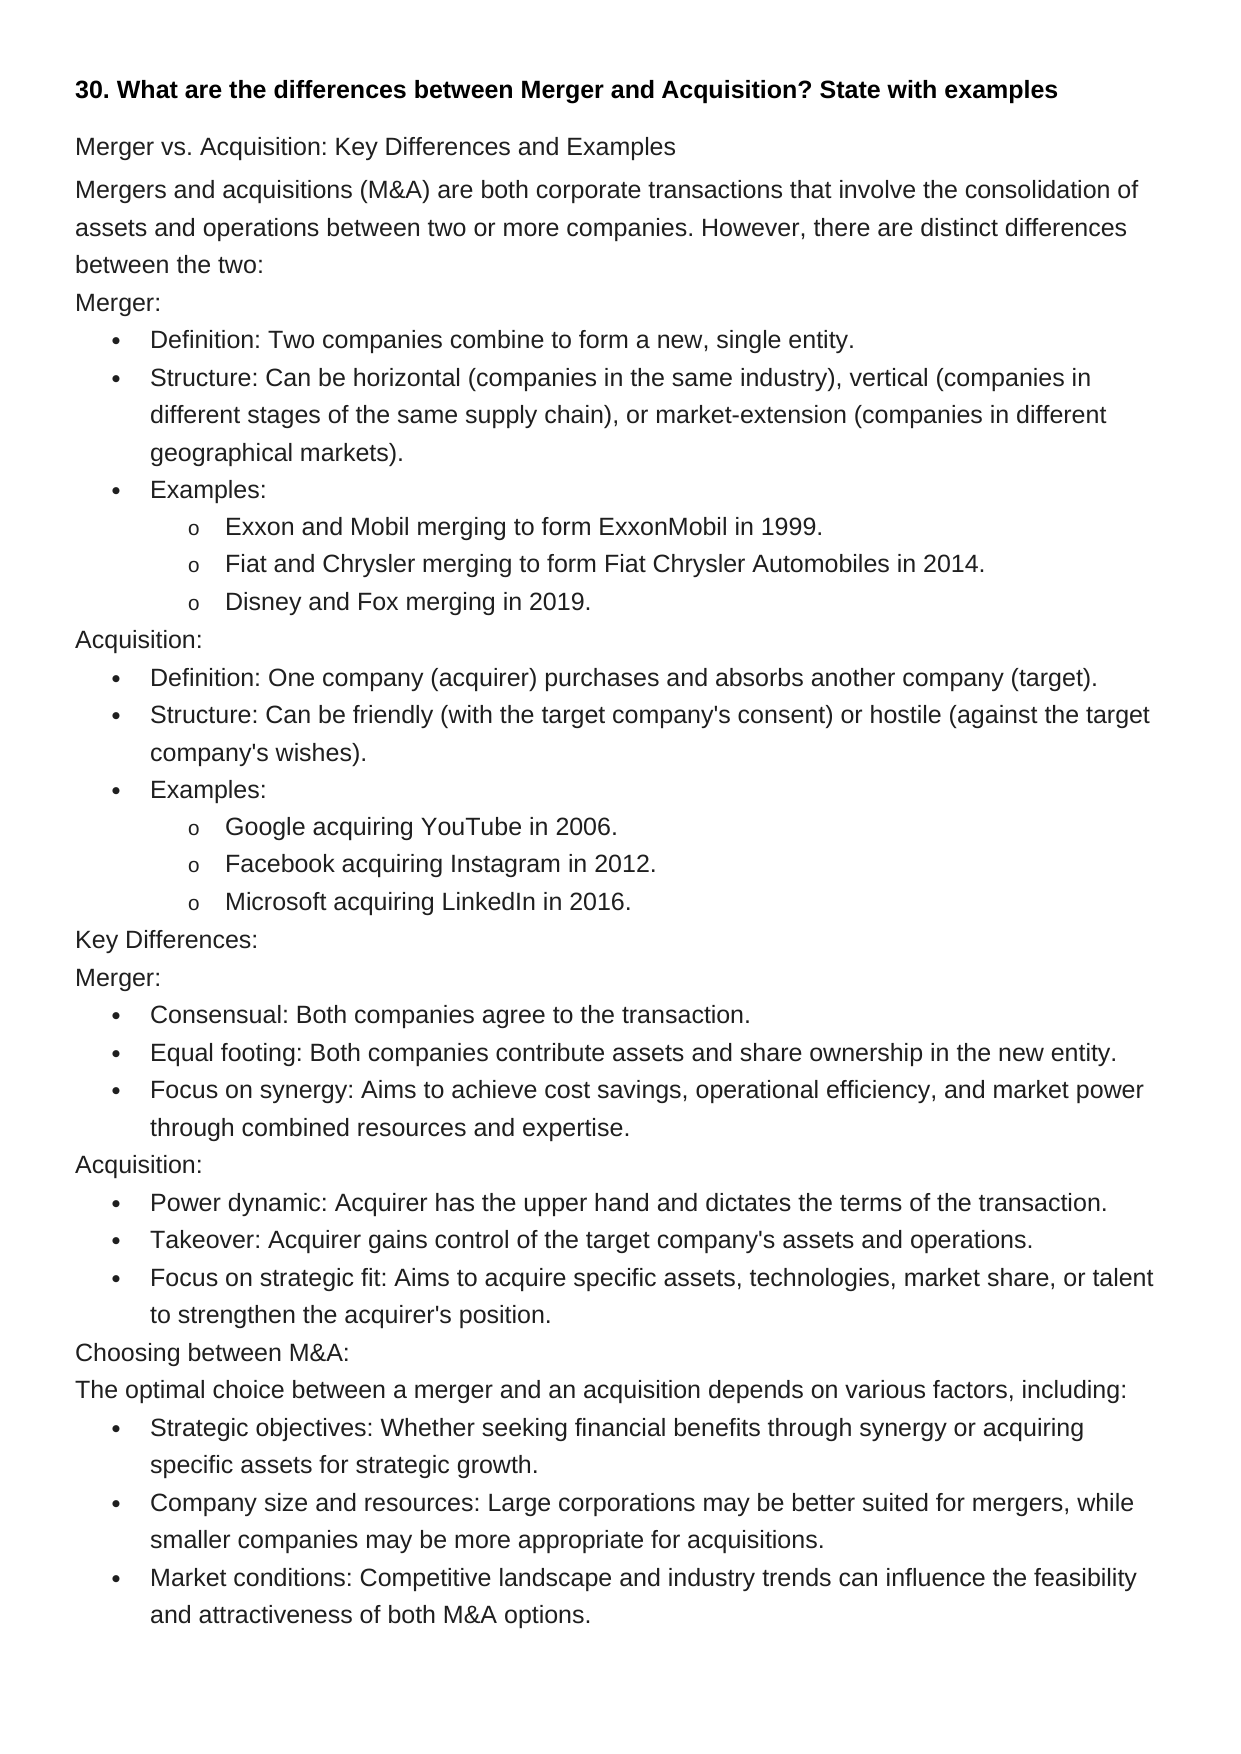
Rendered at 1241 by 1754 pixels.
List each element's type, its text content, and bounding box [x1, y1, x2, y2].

list Fiat and Chrysler merging to form Fiat Chrysler Automobiles in 2014. [187, 541, 1165, 579]
list Equal footing: Both companies contribute assets and share ownership in the new entity. [112, 1029, 1165, 1066]
list Microsoft acquiring LinkedIn in 2016. [187, 879, 1165, 916]
list Examples: [112, 466, 1165, 504]
list Takeover: Acquirer gains control of the target company's assets and operations. [112, 1216, 1165, 1254]
list Structure: Can be horizontal (companies in the same industry), vertical (companies in different stages of the same supply chain), or market-extension (companies in different geographical markets). [112, 354, 1165, 466]
text Merger: [75, 279, 1165, 316]
list Definition: Two companies combine to form a new, single entity. [112, 316, 1165, 354]
text The optimal choice between a merger and an acquisition depends on various factors, including: [75, 1366, 1165, 1404]
text Key Differences: [75, 916, 1165, 954]
list Facebook acquiring Instagram in 2012. [187, 841, 1165, 879]
list Market conditions: Competitive landscape and industry trends can influence the feasibility and attractiveness of both M&A options. [112, 1554, 1165, 1629]
text Mergers and acquisitions (M&A) are both corporate transactions that involve the consolidation of assets and operations between two or more companies. However, there are distinct differences between the two: [75, 166, 1165, 279]
text Acquisition: [75, 616, 1165, 654]
list Consensual: Both companies agree to the transaction. [112, 991, 1165, 1029]
list Power dynamic: Acquirer has the upper hand and dictates the terms of the transaction. [112, 1179, 1165, 1216]
list Focus on strategic fit: Aims to acquire specific assets, technologies, market share, or talent to strengthen the acquirer's position. [112, 1254, 1165, 1329]
list Exxon and Mobil merging to form ExxonMobil in 1999. [187, 504, 1165, 541]
text Choosing between M&A: [75, 1329, 1165, 1366]
list Structure: Can be friendly (with the target company's consent) or hostile (against the target company's wishes). [112, 691, 1165, 766]
text Merger: [75, 954, 1165, 991]
list Examples: [112, 766, 1165, 804]
list Definition: One company (acquirer) purchases and absorbs another company (target). [112, 654, 1165, 691]
text 30. What are the differences between Merger and Acquisition? State with examples [75, 75, 1165, 104]
text Acquisition: [75, 1141, 1165, 1179]
list Google acquiring YouTube in 2006. [187, 804, 1165, 841]
list Disney and Fox merging in 2019. [187, 579, 1165, 616]
text Merger vs. Acquisition: Key Differences and Examples [75, 123, 1165, 160]
list Strategic objectives: Whether seeking financial benefits through synergy or acquiring specific assets for strategic growth. [112, 1404, 1165, 1479]
list Company size and resources: Large corporations may be better suited for mergers, while smaller companies may be more appropriate for acquisitions. [112, 1479, 1165, 1554]
list Focus on synergy: Aims to achieve cost savings, operational efficiency, and market power through combined resources and expertise. [112, 1066, 1165, 1141]
